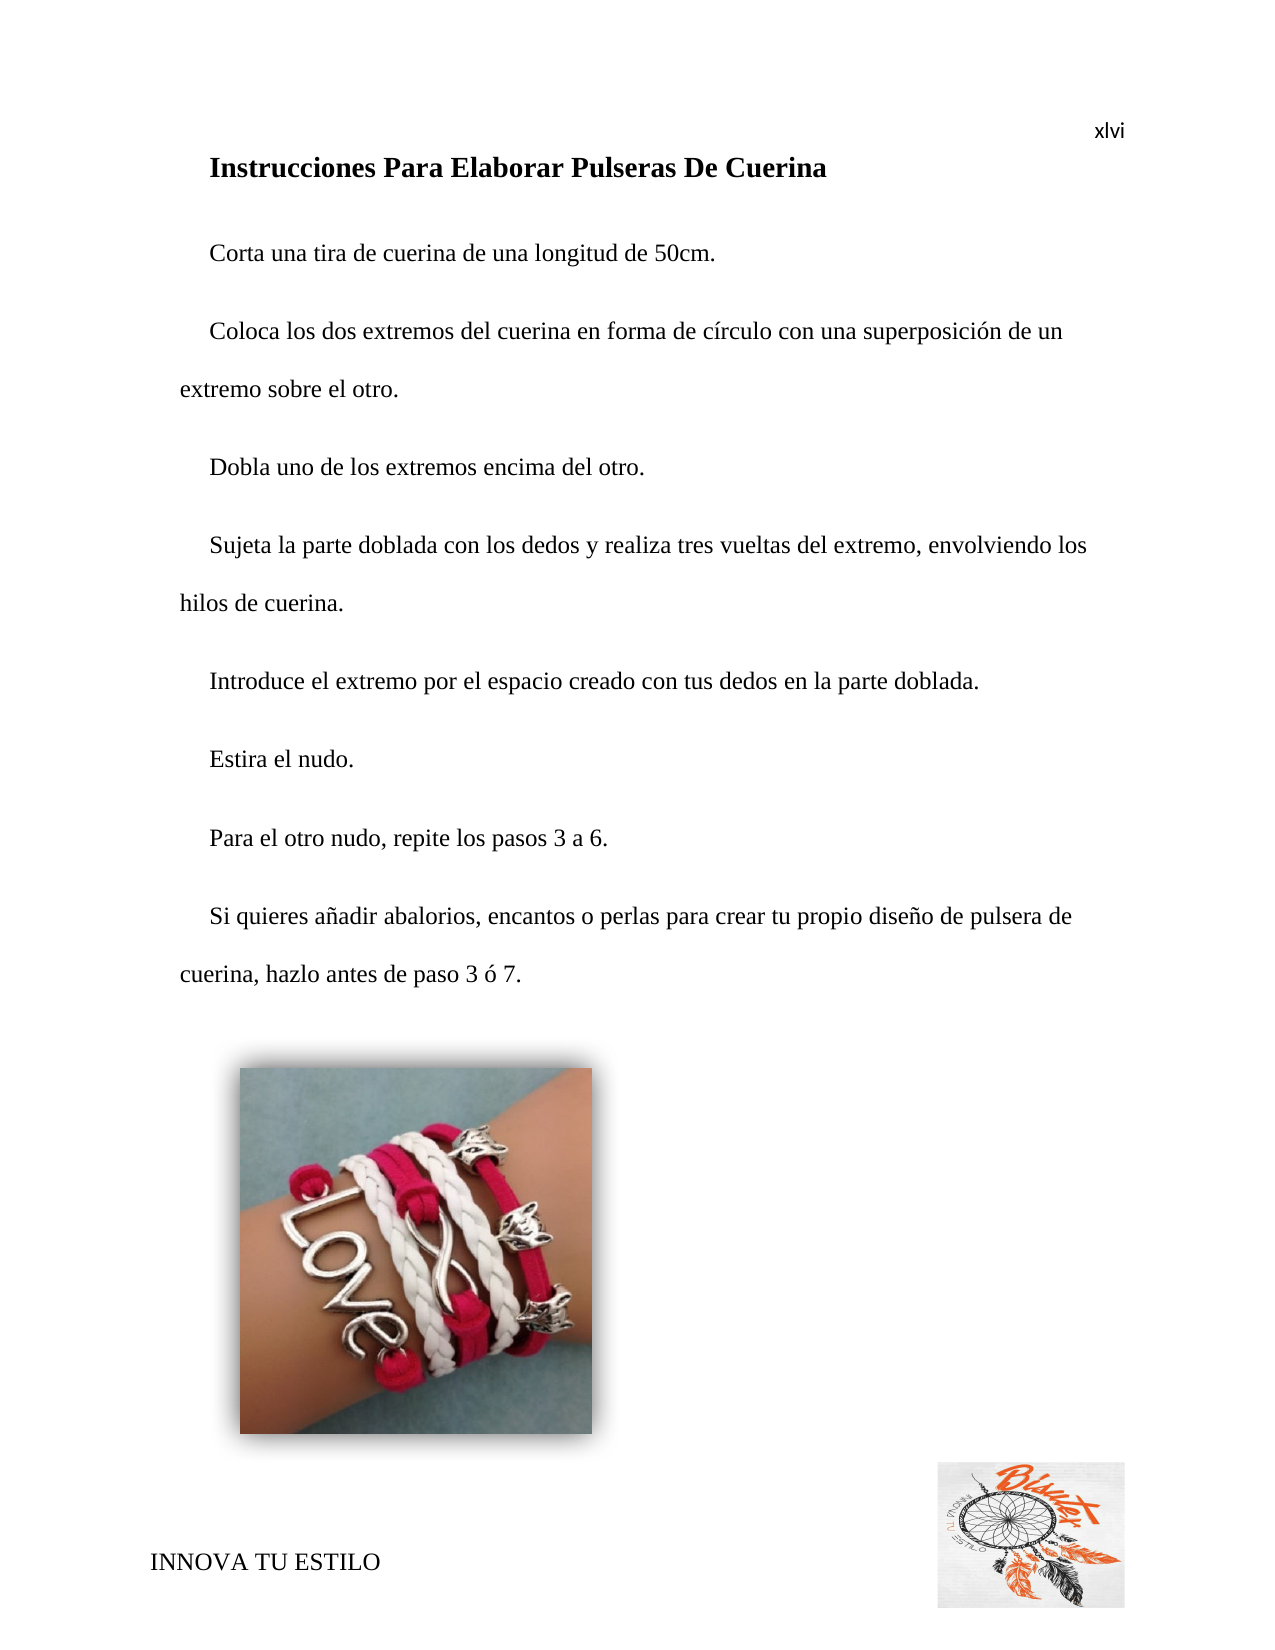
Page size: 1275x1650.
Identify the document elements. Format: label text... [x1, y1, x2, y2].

picture [937, 1462, 1125, 1608]
text Si quieres añadir abalorios, encantos o perlas para crear tu propio diseño de pulsera de cuerina, hazlo antes de paso 3 ó 7. [179, 901, 1125, 987]
text Coloca los dos extremos del cuerina en forma de círculo con una superposición de un extremo sobre el otro. [179, 316, 1125, 402]
picture [240, 1068, 592, 1434]
text Para el otro nudo, repite los pasos 3 a 6. [179, 823, 1125, 852]
text Estira el nudo. [179, 744, 1125, 773]
text Sujeta la parte doblada con los dedos y realiza tres vueltas del extremo, envolviendo los hilos de cuerina. [179, 530, 1125, 617]
text Corta una tira de cuerina de una longitud de 50cm. [179, 238, 1125, 267]
text Dobla uno de los extremos encima del otro. [179, 452, 1125, 481]
text Introduce el extremo por el espacio creado con tus dedos en la parte doblada. [179, 666, 1125, 695]
text Instrucciones Para Elaborar Pulseras De Cuerina [179, 150, 1125, 183]
